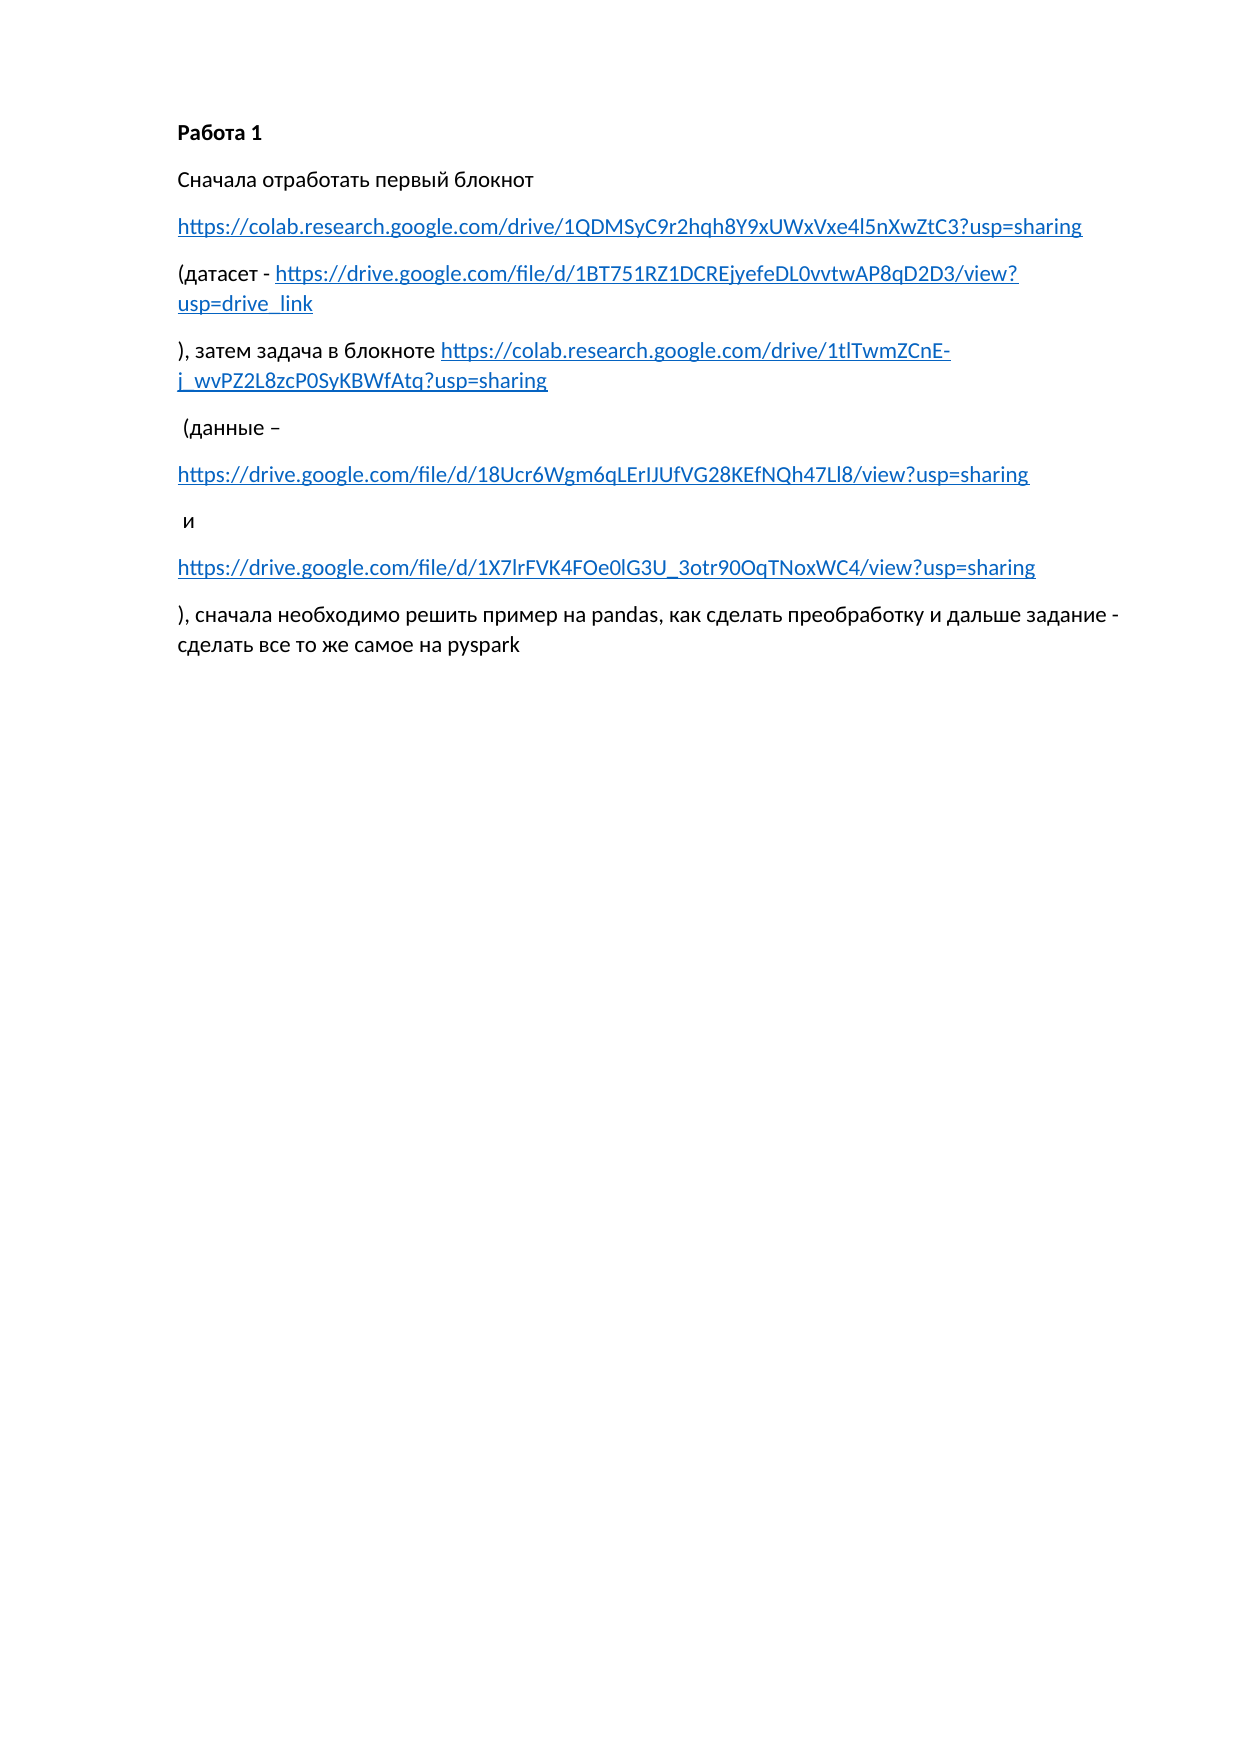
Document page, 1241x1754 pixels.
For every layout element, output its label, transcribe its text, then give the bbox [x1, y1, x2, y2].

text https://colab.research.google.com/drive/1QDMSyC9r2hqh8Y9xUWxVxe4l5nXwZtC3?usp=sharing [177, 212, 1152, 240]
text https://drive.google.com/file/d/18Ucr6Wgm6qLErIJUfVG28KEfNQh47Ll8/view?usp=sharing [177, 460, 1152, 488]
text ), сначала необходимо решить пример на pandas, как сделать преобработку и дальше задание - сделать все то же самое на pyspark [177, 600, 1152, 659]
text (данные – [177, 413, 1152, 441]
text ), затем задача в блокноте https://colab.research.google.com/drive/1tlTwmZCnE-j_wvPZ2L8zcP0SyKBWfAtq?usp=sharing [177, 336, 1152, 394]
text https://drive.google.com/file/d/1X7lrFVK4FOe0lG3U_3otr90OqTNoxWC4/view?usp=sharing [177, 553, 1152, 582]
text (датасет - https://drive.google.com/file/d/1BT751RZ1DCREjyefeDL0vvtwAP8qD2D3/view?usp=drive_link [177, 259, 1152, 317]
text Сначала отработать первый блокнот [177, 165, 1152, 193]
text Работа 1 [177, 118, 1152, 146]
text и [177, 507, 1152, 535]
